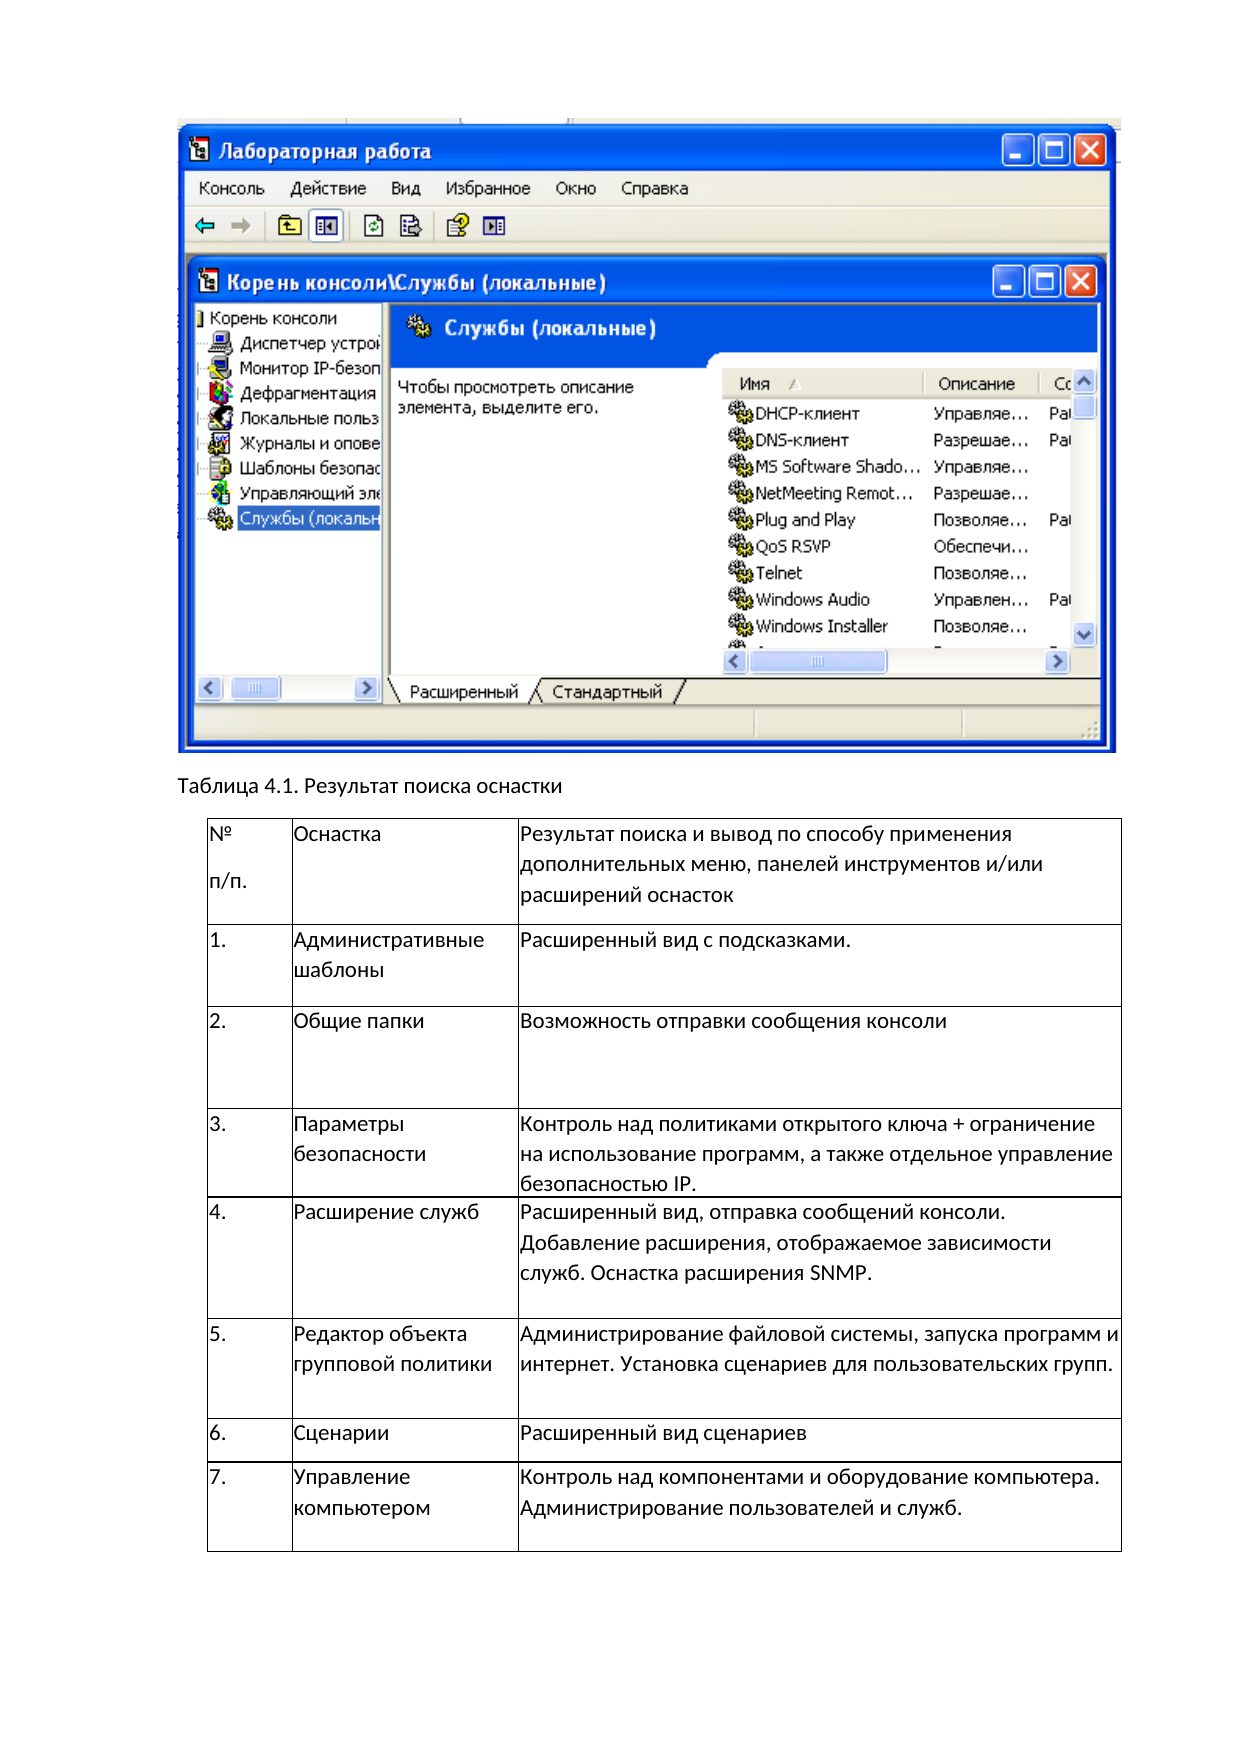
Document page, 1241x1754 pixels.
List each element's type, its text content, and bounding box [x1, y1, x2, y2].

text Таблица 4.1. Результат поиска оснастки [177, 771, 1152, 799]
table_cell 2. [208, 1007, 292, 1108]
table_cell Расширение служб [293, 1198, 518, 1318]
table_cell 4. [208, 1198, 292, 1318]
table_header Оснастка [293, 819, 518, 924]
table_cell 7. [208, 1463, 292, 1551]
table_cell 5. [208, 1319, 292, 1417]
table_cell Расширенный вид сценариев [519, 1419, 1121, 1461]
table_cell Редактор объекта групповой политики [293, 1319, 518, 1417]
picture [177, 118, 1121, 753]
table_cell Администрирование файловой системы, запуска программ и интернет. Установка сценариев для пользовательских групп. [519, 1319, 1121, 1417]
table_cell Управление компьютером [293, 1463, 518, 1551]
table_cell Сценарии [293, 1419, 518, 1461]
table_cell Расширенный вид, отправка сообщений консоли. Добавление расширения, отображаемое зависимости служб. Оснастка расширения SNMP. [519, 1198, 1121, 1318]
table_cell Параметры безопасности [293, 1109, 518, 1196]
table_cell Возможность отправки сообщения консоли [519, 1007, 1121, 1108]
table_cell Расширенный вид с подсказками. [519, 925, 1121, 1006]
table_header № п/п. [208, 819, 292, 924]
table_cell Общие папки [293, 1007, 518, 1108]
table_cell Контроль над компонентами и оборудование компьютера. Администрирование пользователей и служб. [519, 1463, 1121, 1551]
table_header Результат поиска и вывод по способу применения дополнительных меню, панелей инструментов и/или расширений оснасток [519, 819, 1121, 924]
table_cell 6. [208, 1419, 292, 1461]
table_cell 1. [208, 925, 292, 1006]
table_cell Контроль над политиками открытого ключа + ограничение на использование программ, а также отдельное управление безопасностью IP. [519, 1109, 1121, 1196]
table_cell 3. [208, 1109, 292, 1196]
table_cell Административные шаблоны [293, 925, 518, 1006]
